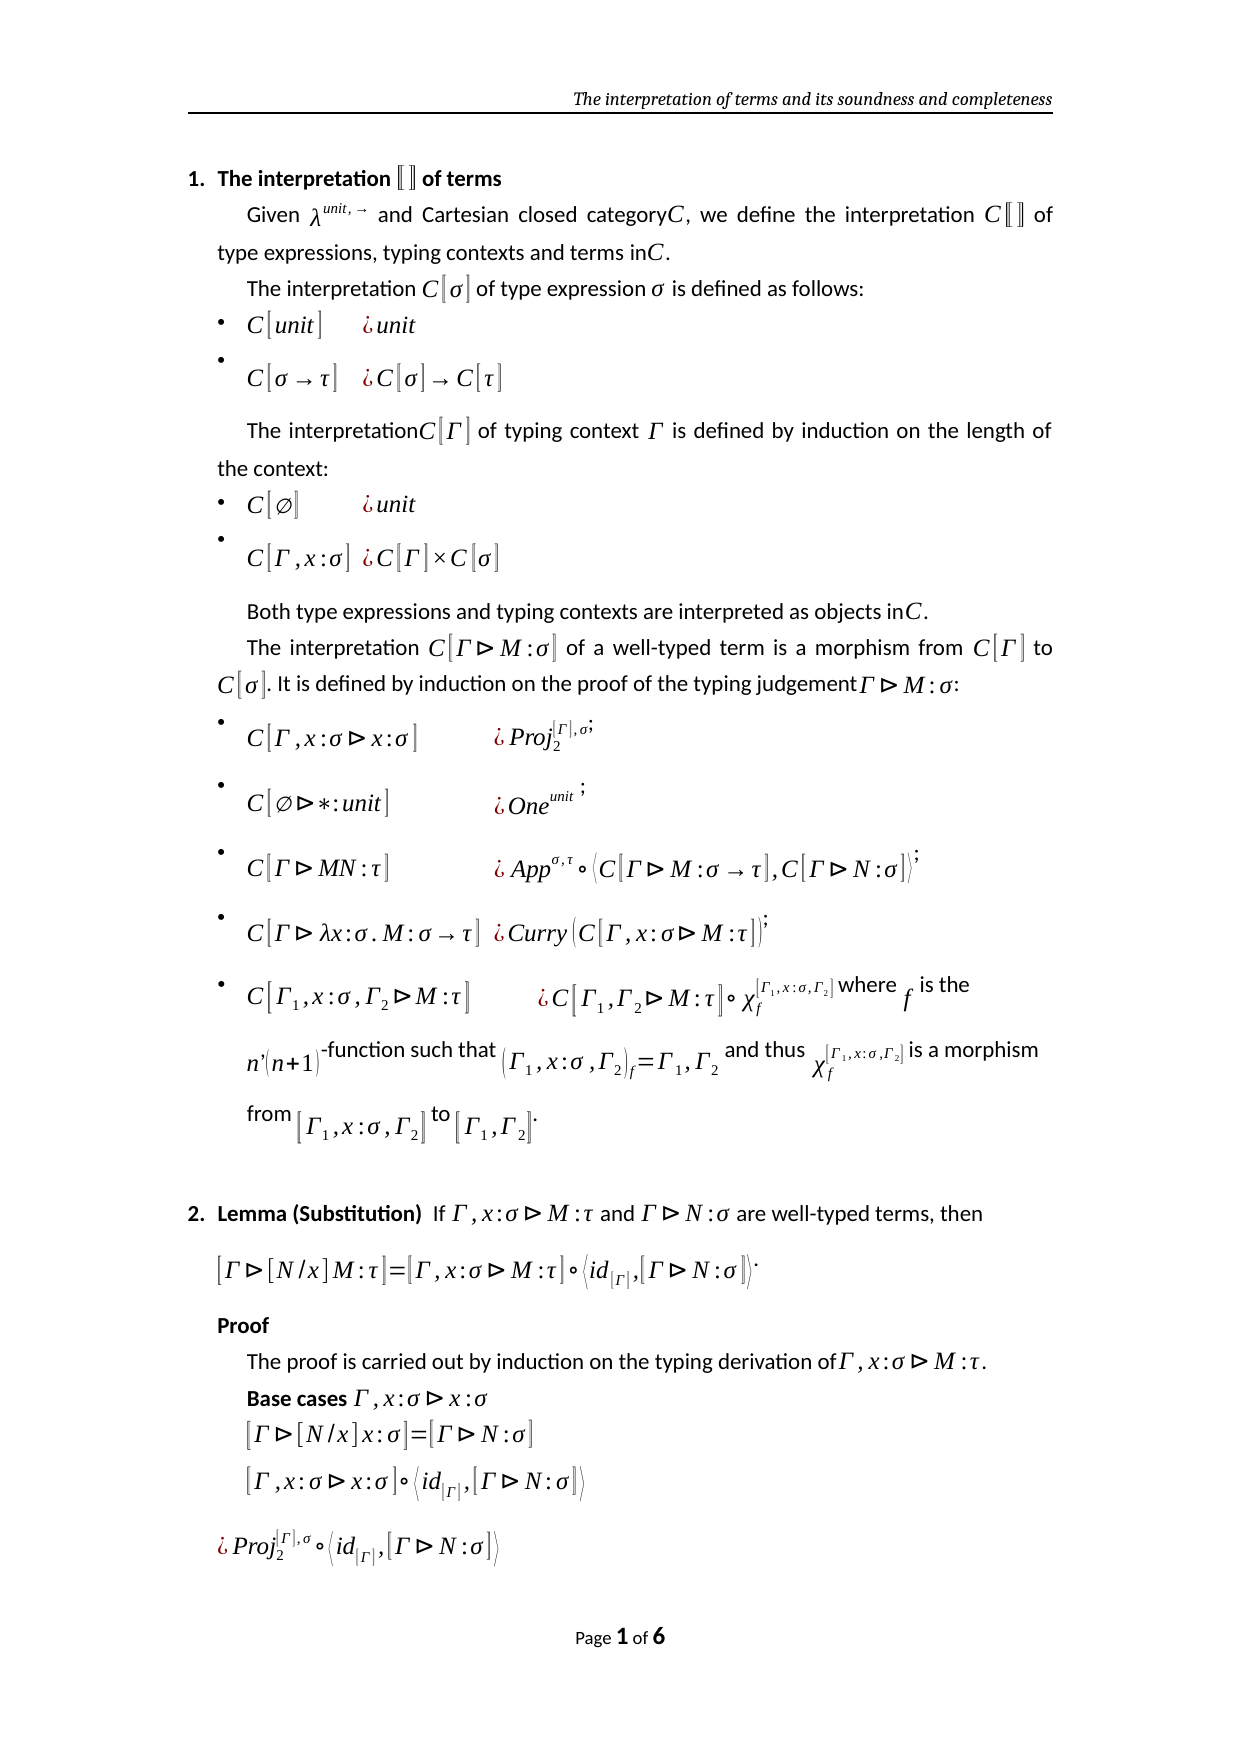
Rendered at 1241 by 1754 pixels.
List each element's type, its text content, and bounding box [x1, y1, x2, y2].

text The proof is carried out by induction on the typing derivation of. [217, 1345, 1053, 1378]
text 1. The interpretation of terms [187, 162, 1053, 194]
list ; [217, 771, 1053, 836]
text Proof [217, 1308, 1053, 1341]
text The interpretation of typing context is defined by induction on the length of the context: [217, 415, 1053, 485]
text Given and Cartesian closed category, we define the interpretation of type expressions, typing contexts and terms in. [217, 199, 1053, 268]
text 2. Lemma (Substitution) If and are well-typed terms, then . [187, 1197, 1053, 1304]
list ; [217, 706, 1053, 771]
text Base cases [217, 1382, 1053, 1414]
list where is the ,-function such that and thus is a morphism from to . [217, 966, 1053, 1161]
text Both type expressions and typing contexts are interpreted as objects in. [217, 595, 1053, 627]
list ; [217, 836, 1053, 901]
text The interpretation of a well-typed term is a morphism from to . It is defined by induction on the proof of the typing judgement: [217, 632, 1053, 701]
text The interpretation of type expression is defined as follows: [217, 273, 1053, 305]
list ; [217, 901, 1053, 966]
